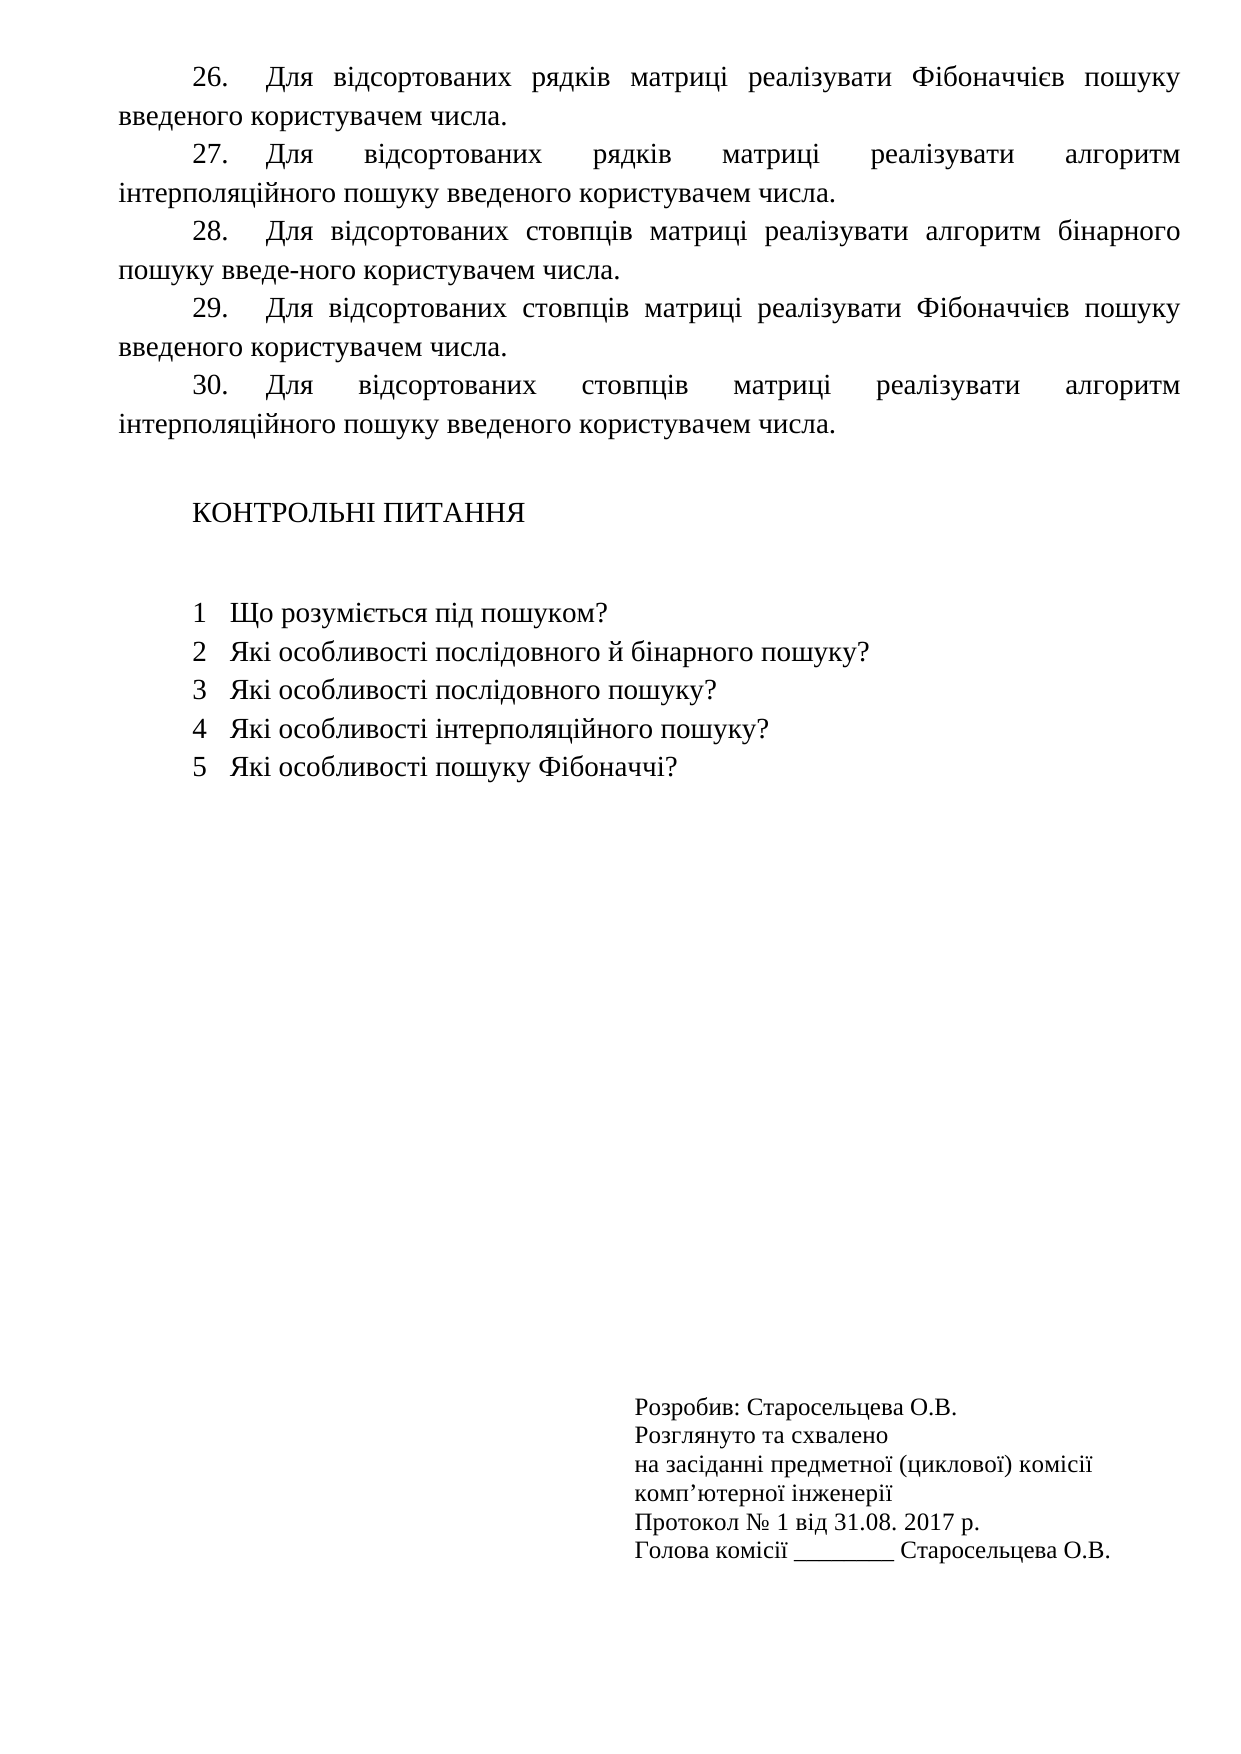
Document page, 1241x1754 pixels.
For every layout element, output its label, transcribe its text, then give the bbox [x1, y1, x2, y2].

list Які особливості пошуку Фібоначчі? [192, 749, 1181, 783]
list Які особливості послідовного й бінарного пошуку? [192, 634, 1181, 667]
list Які особливості інтерполяційного пошуку? [192, 711, 1181, 744]
list Для відсортованих рядків матриці реалізувати Фібоначчієв пошуку введеного користувачем числа. [118, 59, 1181, 131]
text Розробив: Старосельцева О.В. [634, 1392, 1181, 1421]
list Для відсортованих стовпців матриці реалізувати алгоритм бінарного пошуку введе-ного користувачем числа. [118, 213, 1181, 285]
text КОНТРОЛЬНІ ПИТАННЯ [118, 495, 1181, 528]
list Для відсортованих стовпців матриці реалізувати Фібоначчієв пошуку введеного користувачем числа. [118, 290, 1181, 362]
text на засіданні предметної (циклової) комісії [634, 1449, 1181, 1478]
list Що розуміється під пошуком? [192, 595, 1181, 629]
list Які особливості послідовного пошуку? [192, 672, 1181, 706]
list Для відсортованих стовпців матриці реалізувати алгоритм інтерполяційного пошуку введеного користувачем числа. [118, 367, 1181, 439]
list Для відсортованих рядків матриці реалізувати алгоритм інтерполяційного пошуку введеного користувачем числа. [118, 136, 1181, 208]
text Голова комісії ________ Старосельцева О.В. [634, 1536, 1181, 1564]
text Протокол № 1 від 31.08. 2017 р. [634, 1507, 1181, 1536]
text комп’ютерної інженерії [634, 1478, 1181, 1507]
text Розглянуто та схвалено [634, 1421, 1181, 1449]
